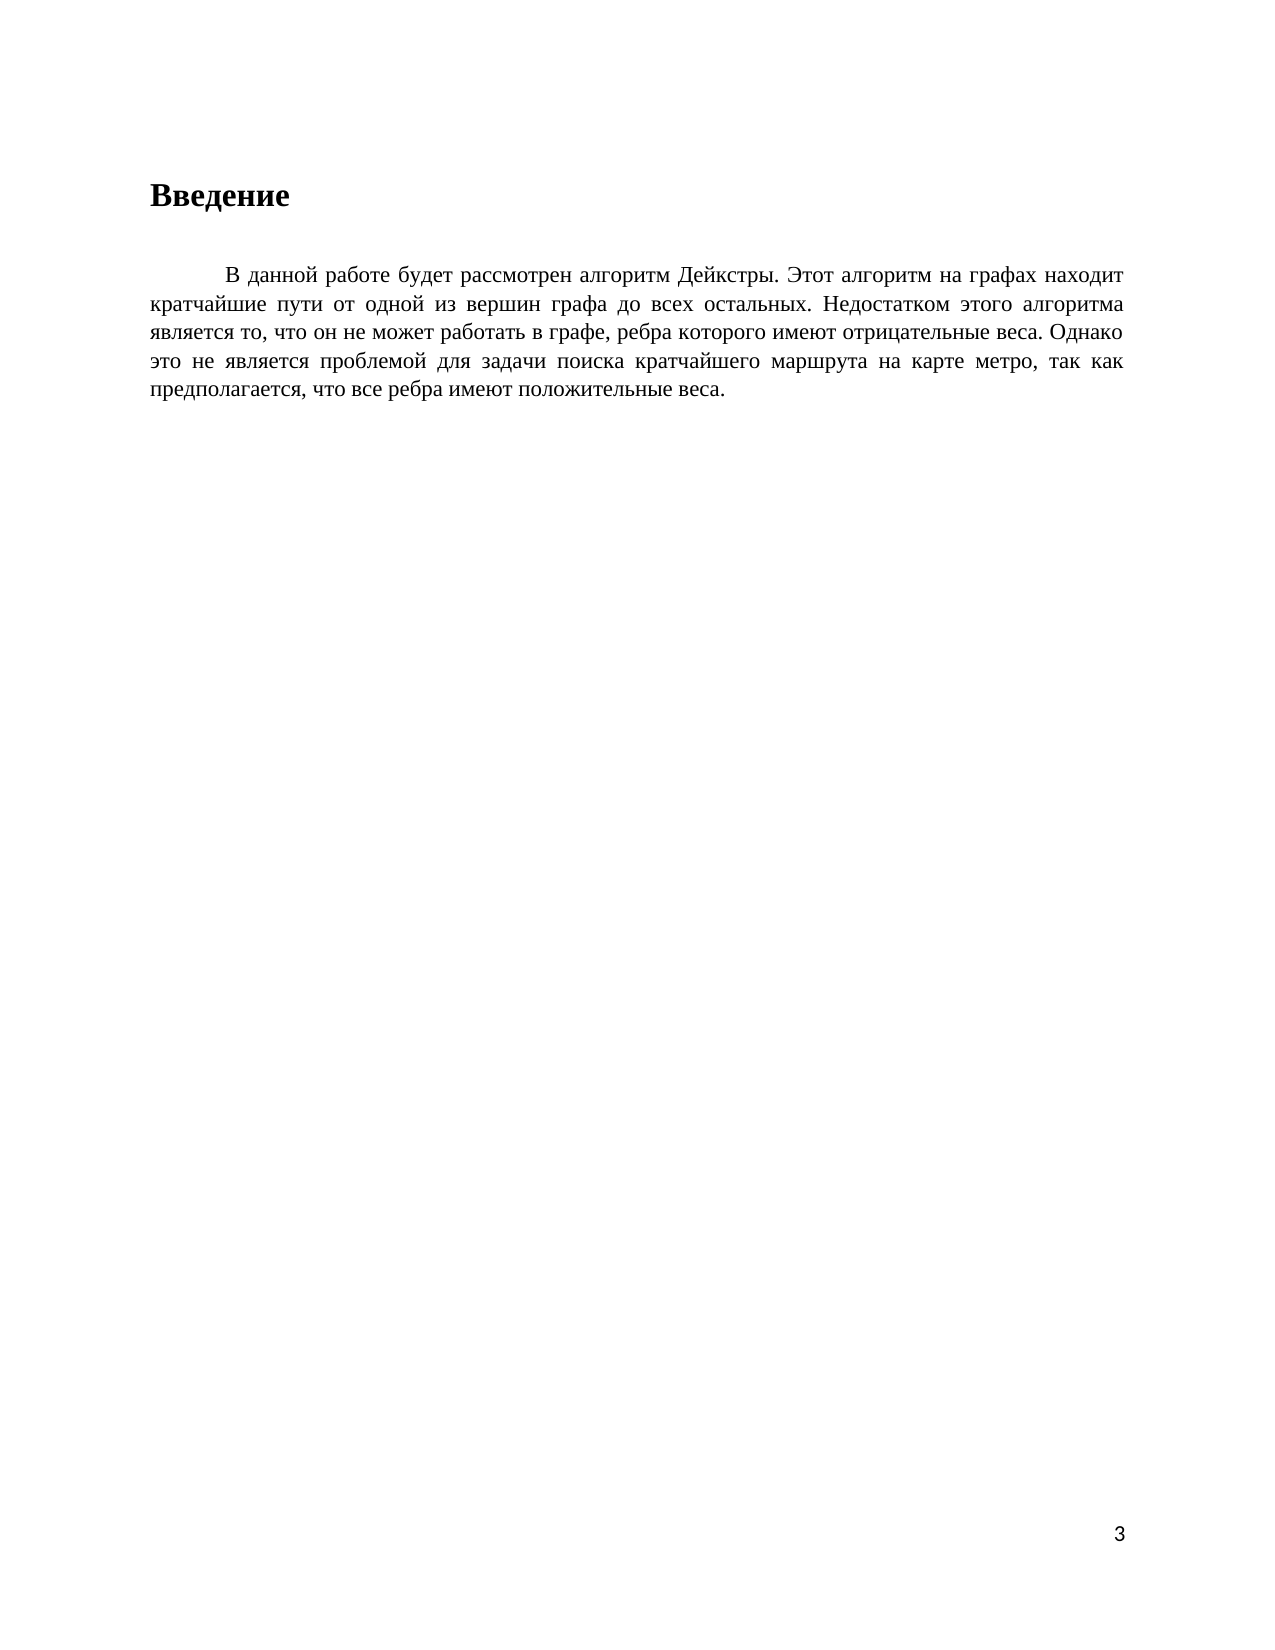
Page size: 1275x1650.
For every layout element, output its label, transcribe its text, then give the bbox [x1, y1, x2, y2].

text В данной работе будет рассмотрен алгоритм Дейкстры. Этот алгоритм на графах находит кратчайшие пути от одной из вершин графа до всех остальных. Недостатком этого алгоритма является то, что он не может работать в графе, ребра которого имеют отрицательные веса. Однако это не является проблемой для задачи поиска кратчайшего маршрута на карте метро, так как предполагается, что все ребра имеют положительные веса. [150, 261, 1125, 402]
subtitle Введение [150, 175, 1125, 213]
